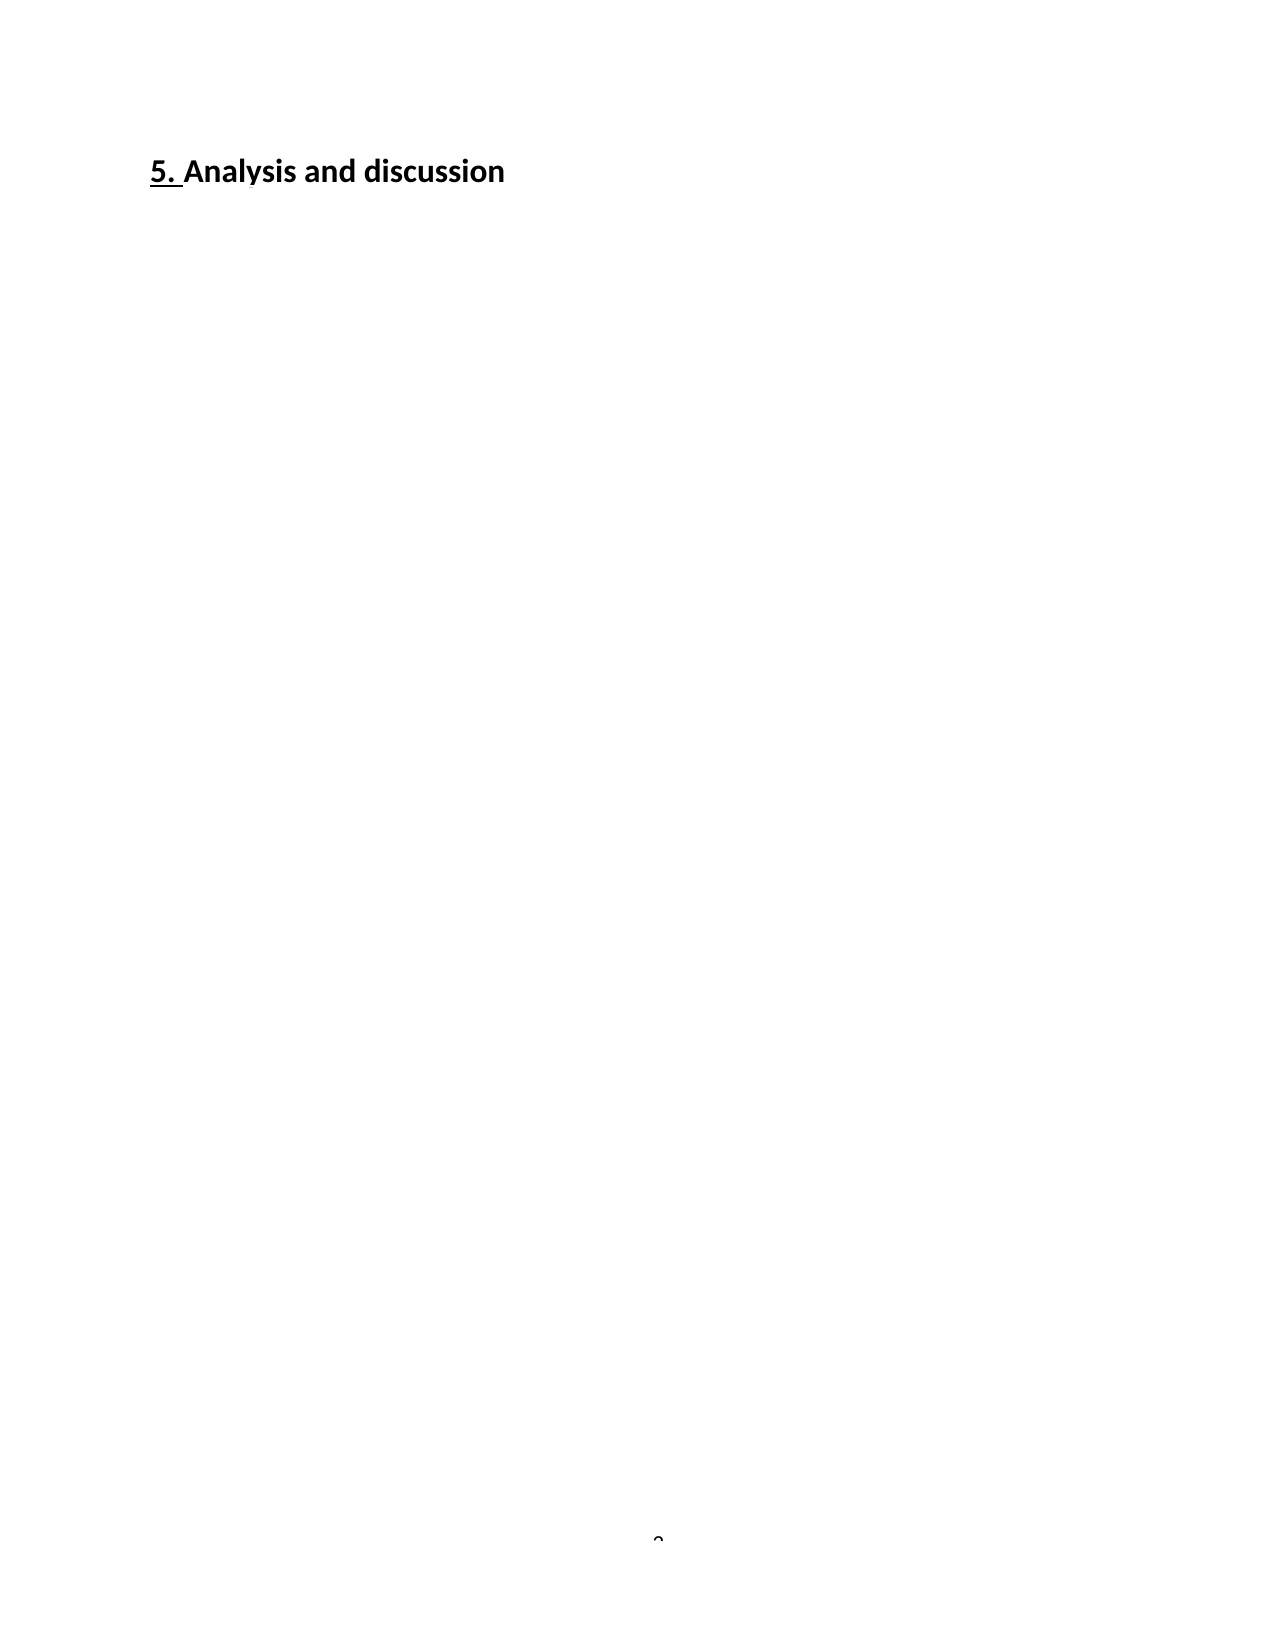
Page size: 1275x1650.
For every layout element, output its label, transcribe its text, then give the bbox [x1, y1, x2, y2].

subtitle Analysis and discussion [150, 150, 1235, 191]
